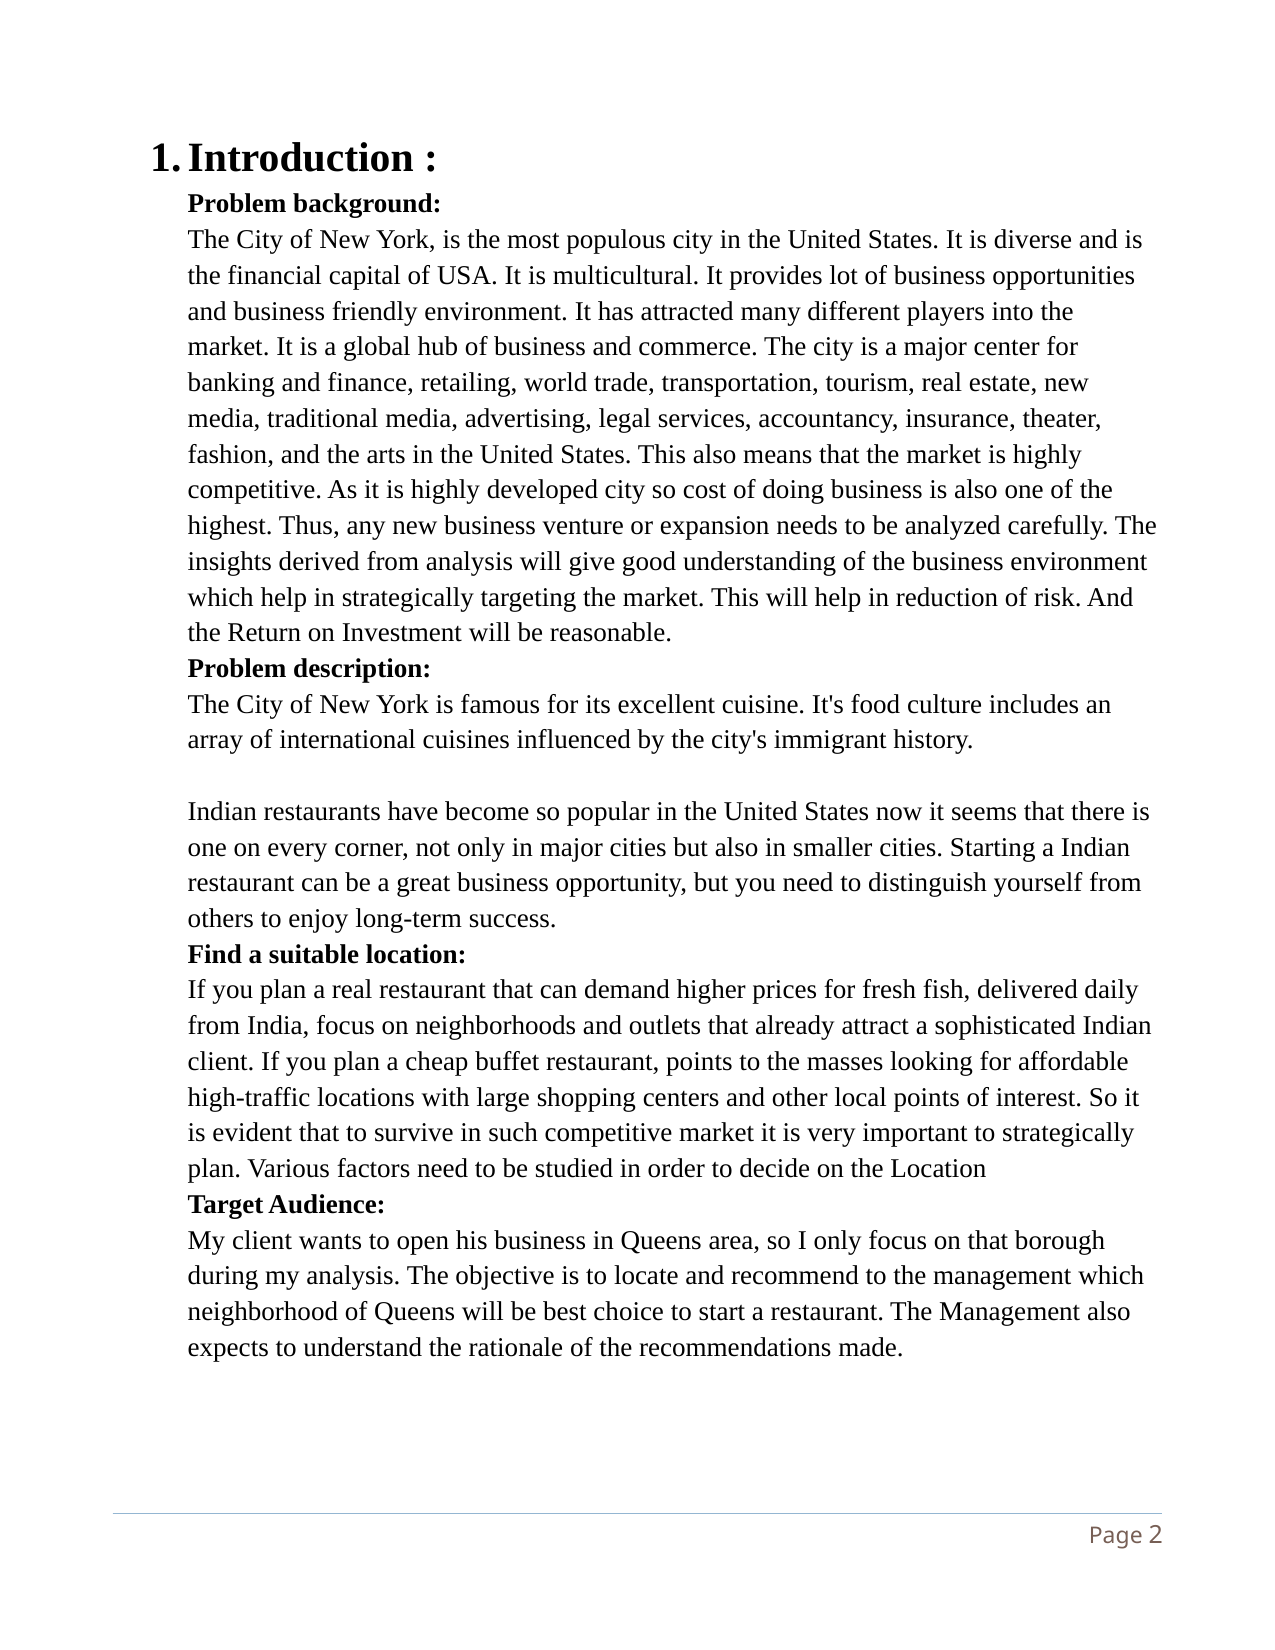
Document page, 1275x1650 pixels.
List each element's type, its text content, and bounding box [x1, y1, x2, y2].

list Problem background: [187, 188, 1162, 219]
list Introduction : [150, 132, 1162, 180]
list Problem description: [187, 652, 1162, 683]
list Find a suitable location: [187, 938, 1162, 969]
list Indian restaurants have become so popular in the United States now it seems that there is one on every corner, not only in major cities but also in smaller cities. Starting a Indian restaurant can be a great business opportunity, but you need to distinguish yourself from others to enjoy long-term success. [187, 795, 1162, 933]
list The City of New York, is the most populous city in the United States. It is diverse and is the financial capital of USA. It is multicultural. It provides lot of business opportunities and business friendly environment. It has attracted many different players into the market. It is a global hub of business and commerce. The city is a major center for banking and finance, retailing, world trade, transportation, tourism, real estate, new media, traditional media, advertising, legal services, accountancy, insurance, theater, fashion, and the arts in the United States. This also means that the market is highly competitive. As it is highly developed city so cost of doing business is also one of the highest. Thus, any new business venture or expansion needs to be analyzed carefully. The insights derived from analysis will give good understanding of the business environment which help in strategically targeting the market. This will help in reduction of risk. And the Return on Investment will be reasonable. [187, 223, 1162, 647]
list If you plan a real restaurant that can demand higher prices for fresh fish, delivered daily from India, focus on neighborhoods and outlets that already attract a sophisticated Indian client. If you plan a cheap buffet restaurant, points to the masses looking for affordable high-traffic locations with large shopping centers and other local points of interest. So it is evident that to survive in such competitive market it is very important to strategically plan. Various factors need to be studied in order to decide on the Location [187, 974, 1162, 1183]
list The City of New York is famous for its excellent cuisine. It's food culture includes an array of international cuisines influenced by the city's immigrant history. [187, 688, 1162, 755]
list Target Audience: [187, 1188, 1162, 1219]
list My client wants to open his business in Queens area, so I only focus on that borough during my analysis. The objective is to locate and recommend to the management which neighborhood of Queens will be best choice to start a restaurant. The Management also expects to understand the rationale of the recommendations made. [187, 1224, 1162, 1362]
